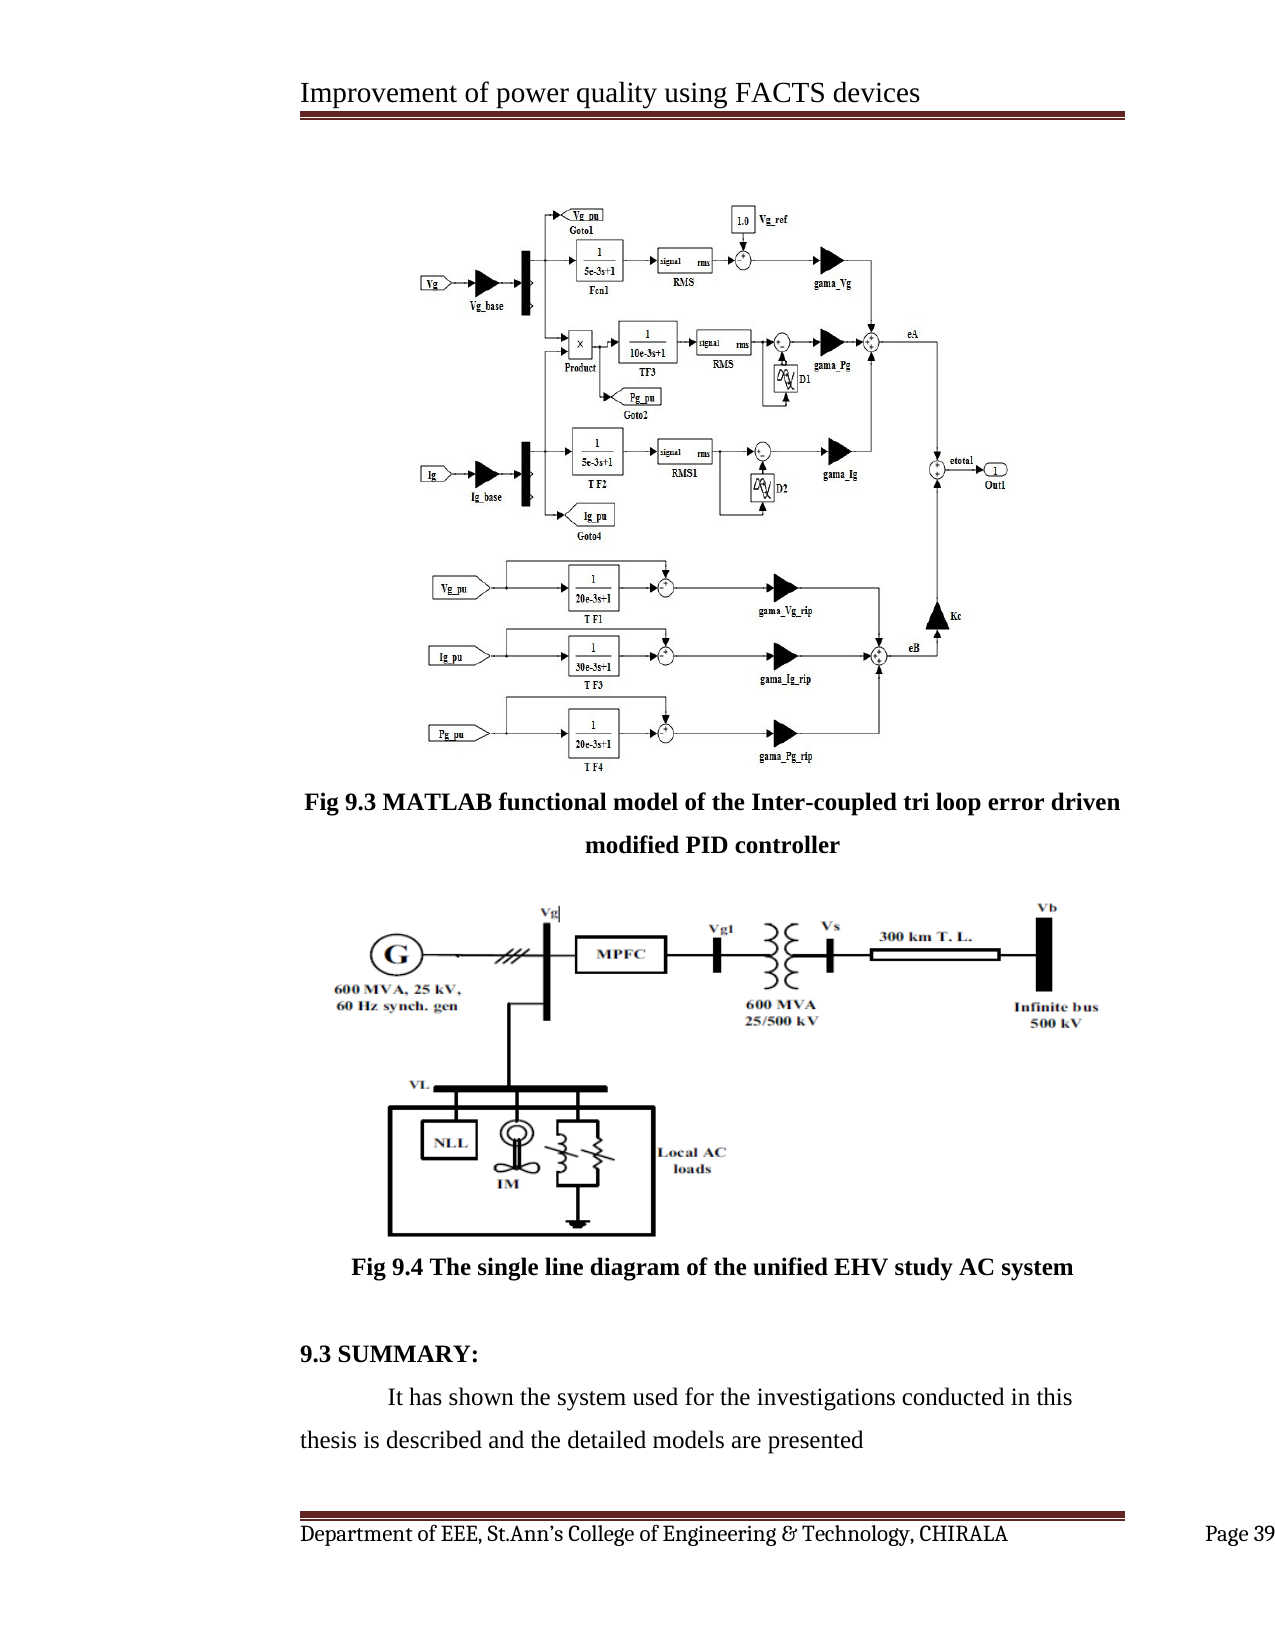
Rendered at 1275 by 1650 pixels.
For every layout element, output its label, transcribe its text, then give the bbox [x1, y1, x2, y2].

text Fig 9.4 The single line diagram of the unified EHV study AC system [300, 1252, 1125, 1281]
text It has shown the system used for the investigations conducted in this thesis is described and the detailed models are presented [300, 1382, 1125, 1454]
picture [313, 872, 1112, 1239]
text 9.3 SUMMARY: [300, 1339, 1125, 1367]
text Fig 9.3 MATLAB functional model of the Inter-coupled tri loop error driven modified PID controller [300, 787, 1125, 858]
